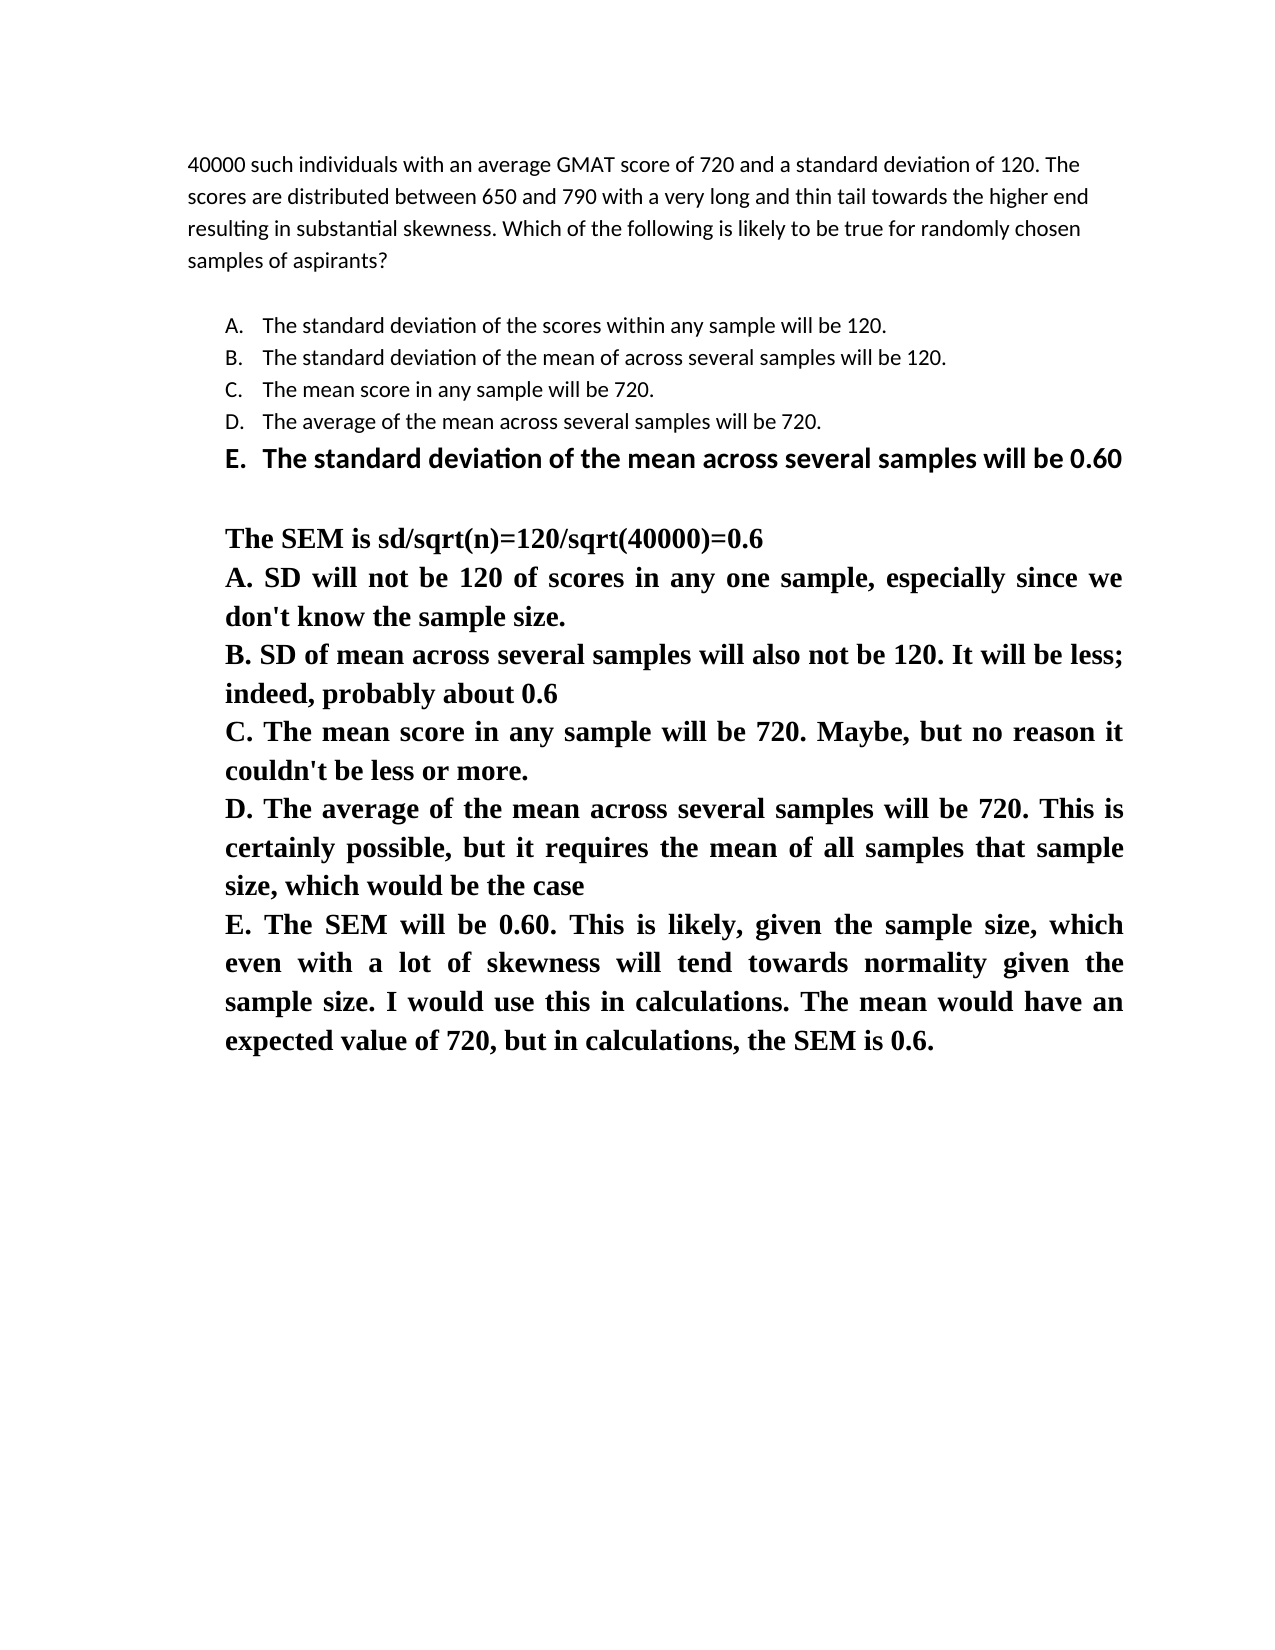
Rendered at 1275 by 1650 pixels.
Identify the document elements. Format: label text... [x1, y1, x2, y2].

list The mean score in any sample will be 720. [225, 375, 1125, 403]
list B. SD of mean across several samples will also not be 120. It will be less; indeed, probably about 0.6 [225, 637, 1125, 709]
list C. The mean score in any sample will be 720. Maybe, but no reason it couldn't be less or more. [225, 714, 1125, 786]
list The average of the mean across several samples will be 720. [225, 407, 1125, 436]
list The standard deviation of the scores within any sample will be 120. [225, 311, 1125, 339]
list E. The SEM will be 0.60. This is likely, given the sample size, which even with a lot of skewness will tend towards normality given the sample size. I would use this in calculations. The mean would have an expected value of 720, but in calculations, the SEM is 0.6. [225, 907, 1125, 1056]
list D. The average of the mean across several samples will be 720. This is certainly possible, but it requires the mean of all samples that sample size, which would be the case [225, 791, 1125, 902]
list The standard deviation of the mean of across several samples will be 120. [225, 343, 1125, 371]
list The SEM is sd/sqrt(n)=120/sqrt(40000)=0.6 [225, 522, 1125, 555]
list A. SD will not be 120 of scores in any one sample, especially since we don't know the sample size. [225, 560, 1125, 632]
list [150, 150, 1125, 274]
list The standard deviation of the mean across several samples will be 0.60 [225, 440, 1125, 475]
